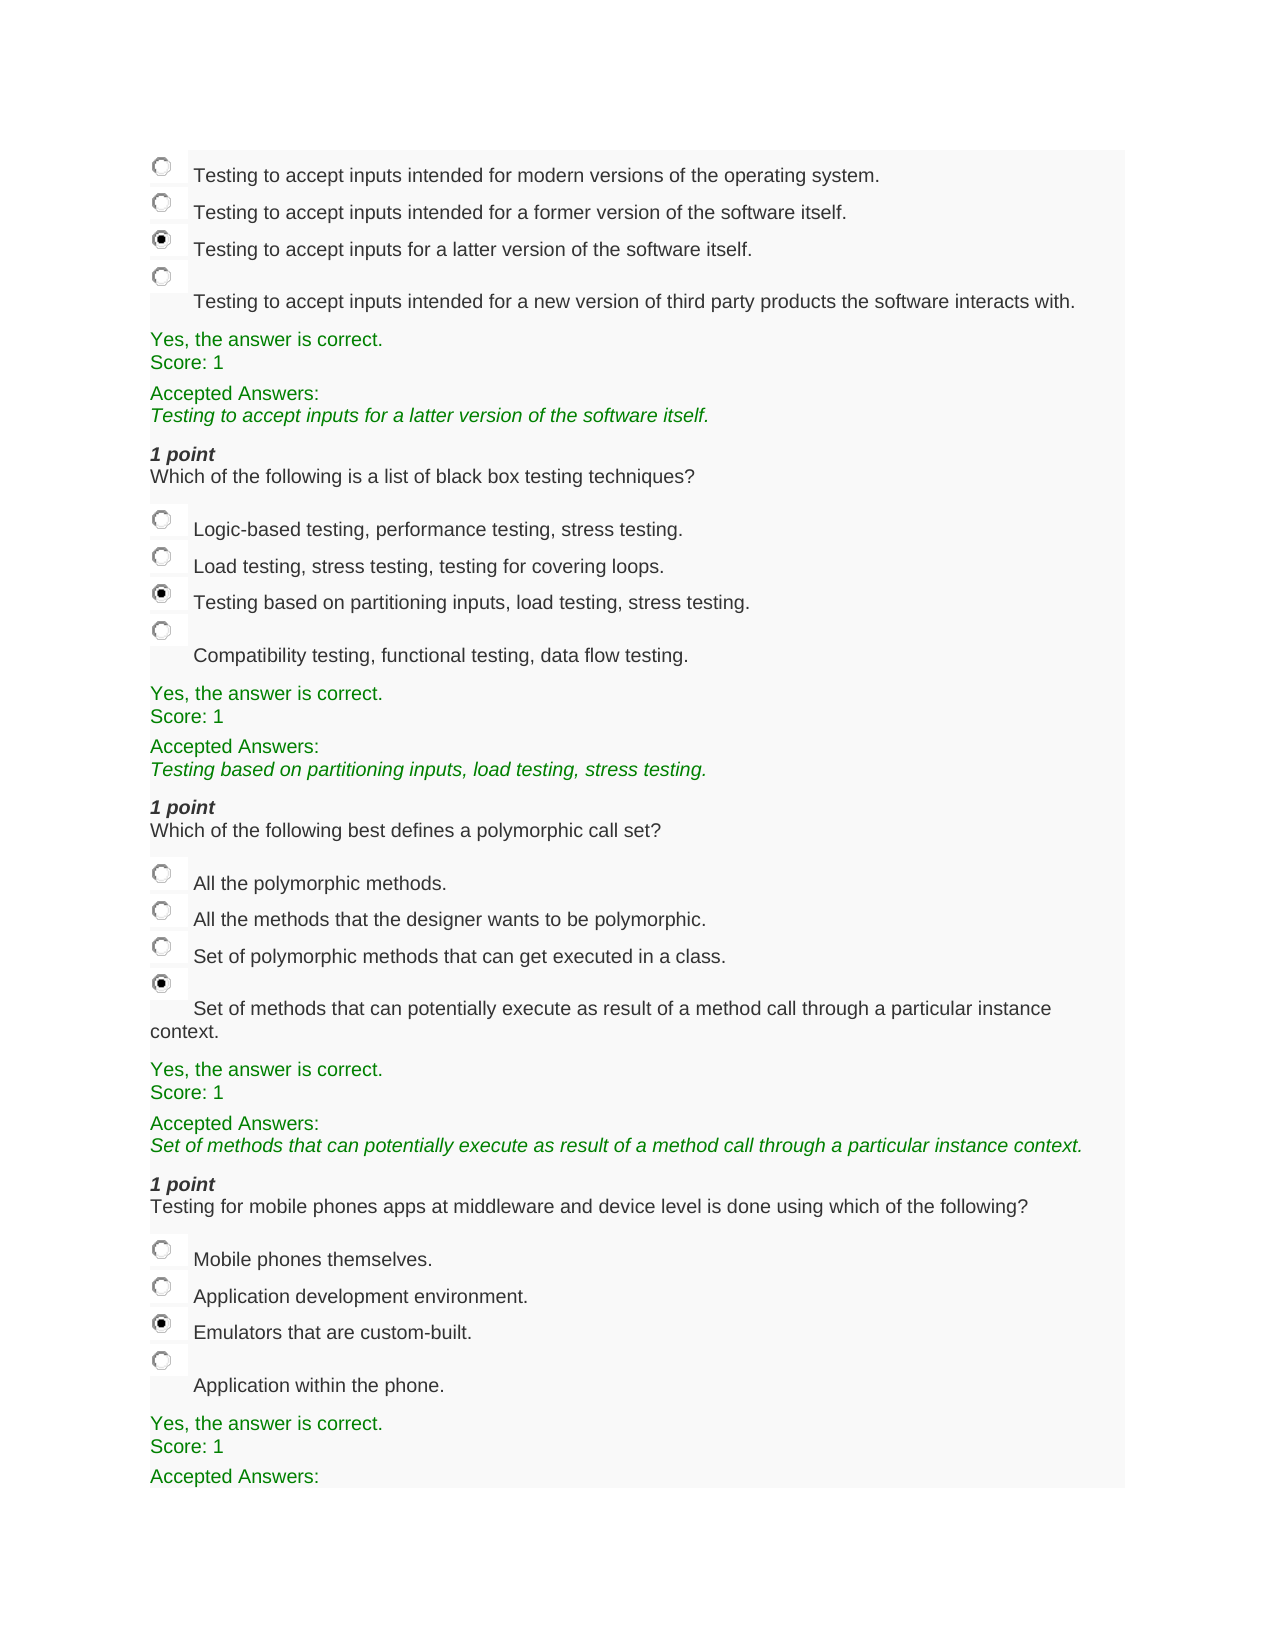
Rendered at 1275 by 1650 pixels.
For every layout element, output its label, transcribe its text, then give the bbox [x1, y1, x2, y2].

text Testing to accept inputs for a latter version of the software itself. [150, 223, 1125, 260]
text Accepted Answers: [150, 735, 1125, 758]
text Compatibility testing, functional testing, data flow testing. [150, 614, 1125, 666]
text Set of methods that can potentially execute as result of a method call through a particular instance context. [150, 1134, 1125, 1157]
text Yes, the answer is correct. Score: 1 [150, 1058, 1125, 1104]
text Testing based on partitioning inputs, load testing, stress testing. [150, 577, 1125, 614]
text Accepted Answers: [150, 1465, 1125, 1488]
text Application within the phone. [150, 1344, 1125, 1396]
text Testing to accept inputs intended for modern versions of the operating system. [150, 150, 1125, 187]
text Accepted Answers: [150, 382, 1125, 404]
text Set of polymorphic methods that can get executed in a class. [150, 931, 1125, 968]
text Testing to accept inputs intended for a new version of third party products the software interacts with. [150, 260, 1125, 313]
text Which of the following best defines a polymorphic call set? [150, 819, 1125, 842]
text Mobile phones themselves. [150, 1234, 1125, 1270]
text 1 point [150, 443, 1125, 465]
text Yes, the answer is correct. Score: 1 [150, 682, 1125, 727]
text Testing for mobile phones apps at middleware and device level is done using which of the following? [150, 1195, 1125, 1218]
text Testing based on partitioning inputs, load testing, stress testing. [150, 758, 1125, 781]
text All the methods that the designer wants to be polymorphic. [150, 894, 1125, 931]
text Load testing, stress testing, testing for covering loops. [150, 540, 1125, 577]
text Logic-based testing, performance testing, stress testing. [150, 504, 1125, 540]
text Which of the following is a list of black box testing techniques? [150, 465, 1125, 488]
text Set of methods that can potentially execute as result of a method call through a particular instance context. [150, 968, 1125, 1043]
text Yes, the answer is correct. Score: 1 [150, 328, 1125, 374]
text Testing to accept inputs for a latter version of the software itself. [150, 404, 1125, 427]
text 1 point [150, 796, 1125, 819]
text Accepted Answers: [150, 1112, 1125, 1134]
text Emulators that are custom-built. [150, 1307, 1125, 1344]
text Application development environment. [150, 1270, 1125, 1307]
text Testing to accept inputs intended for a former version of the software itself. [150, 187, 1125, 223]
text All the polymorphic methods. [150, 857, 1125, 894]
text Yes, the answer is correct. Score: 1 [150, 1412, 1125, 1457]
text 1 point [150, 1173, 1125, 1195]
